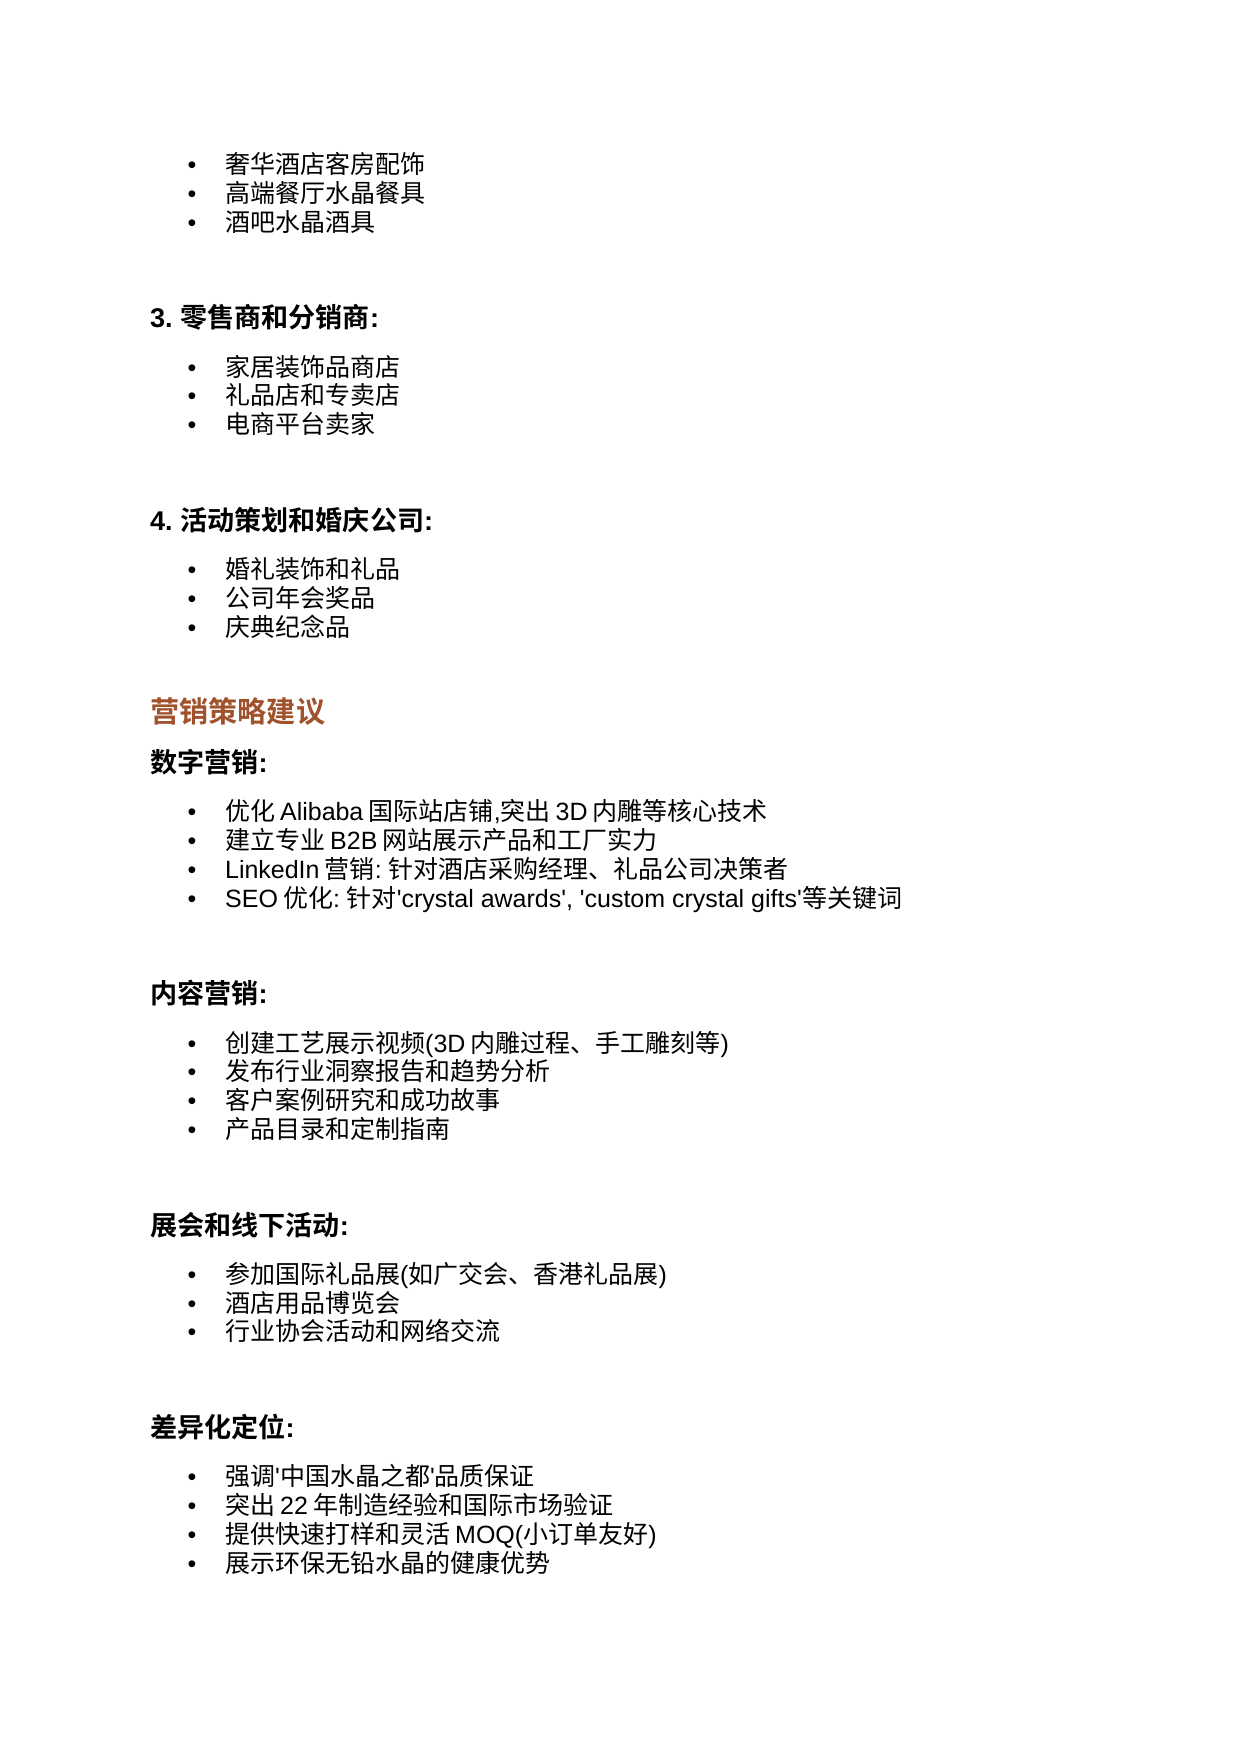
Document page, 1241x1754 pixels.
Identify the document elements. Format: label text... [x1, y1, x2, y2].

list 电商平台卖家 [187, 410, 1090, 439]
list 强调'中国水晶之都'品质保证 [187, 1462, 1090, 1491]
list 家居装饰品商店 [187, 352, 1090, 381]
text 数字营销: [150, 747, 1090, 778]
text 差异化定位: [150, 1412, 1090, 1443]
list 高端餐厅水晶餐具 [187, 179, 1090, 207]
subtitle 营销策略建议 [150, 695, 1090, 728]
list 礼品店和专卖店 [187, 381, 1090, 410]
list 建立专业B2B网站展示产品和工厂实力 [187, 826, 1090, 855]
list LinkedIn营销: 针对酒店采购经理、礼品公司决策者 [187, 855, 1090, 883]
list 庆典纪念品 [187, 612, 1090, 641]
list 参加国际礼品展(如广交会、香港礼品展) [187, 1260, 1090, 1288]
list 婚礼装饰和礼品 [187, 555, 1090, 584]
list 提供快速打样和灵活MOQ(小订单友好) [187, 1520, 1090, 1548]
list 产品目录和定制指南 [187, 1115, 1090, 1143]
text 展会和线下活动: [150, 1210, 1090, 1241]
list 展示环保无铅水晶的健康优势 [187, 1548, 1090, 1577]
list 突出22年制造经验和国际市场验证 [187, 1491, 1090, 1520]
text 内容营销: [150, 978, 1090, 1010]
list 酒店用品博览会 [187, 1288, 1090, 1317]
list 客户案例研究和成功故事 [187, 1086, 1090, 1115]
text 3. 零售商和分销商: [150, 302, 1090, 334]
list 发布行业洞察报告和趋势分析 [187, 1057, 1090, 1086]
list 奢华酒店客房配饰 [187, 150, 1090, 179]
text 4. 活动策划和婚庆公司: [150, 505, 1090, 536]
list 行业协会活动和网络交流 [187, 1317, 1090, 1346]
list 公司年会奖品 [187, 584, 1090, 612]
list 优化Alibaba国际站店铺,突出3D内雕等核心技术 [187, 797, 1090, 826]
list 酒吧水晶酒具 [187, 207, 1090, 236]
list SEO优化: 针对'crystal awards', 'custom crystal gifts'等关键词 [187, 883, 1090, 912]
list 创建工艺展示视频(3D内雕过程、手工雕刻等) [187, 1028, 1090, 1057]
